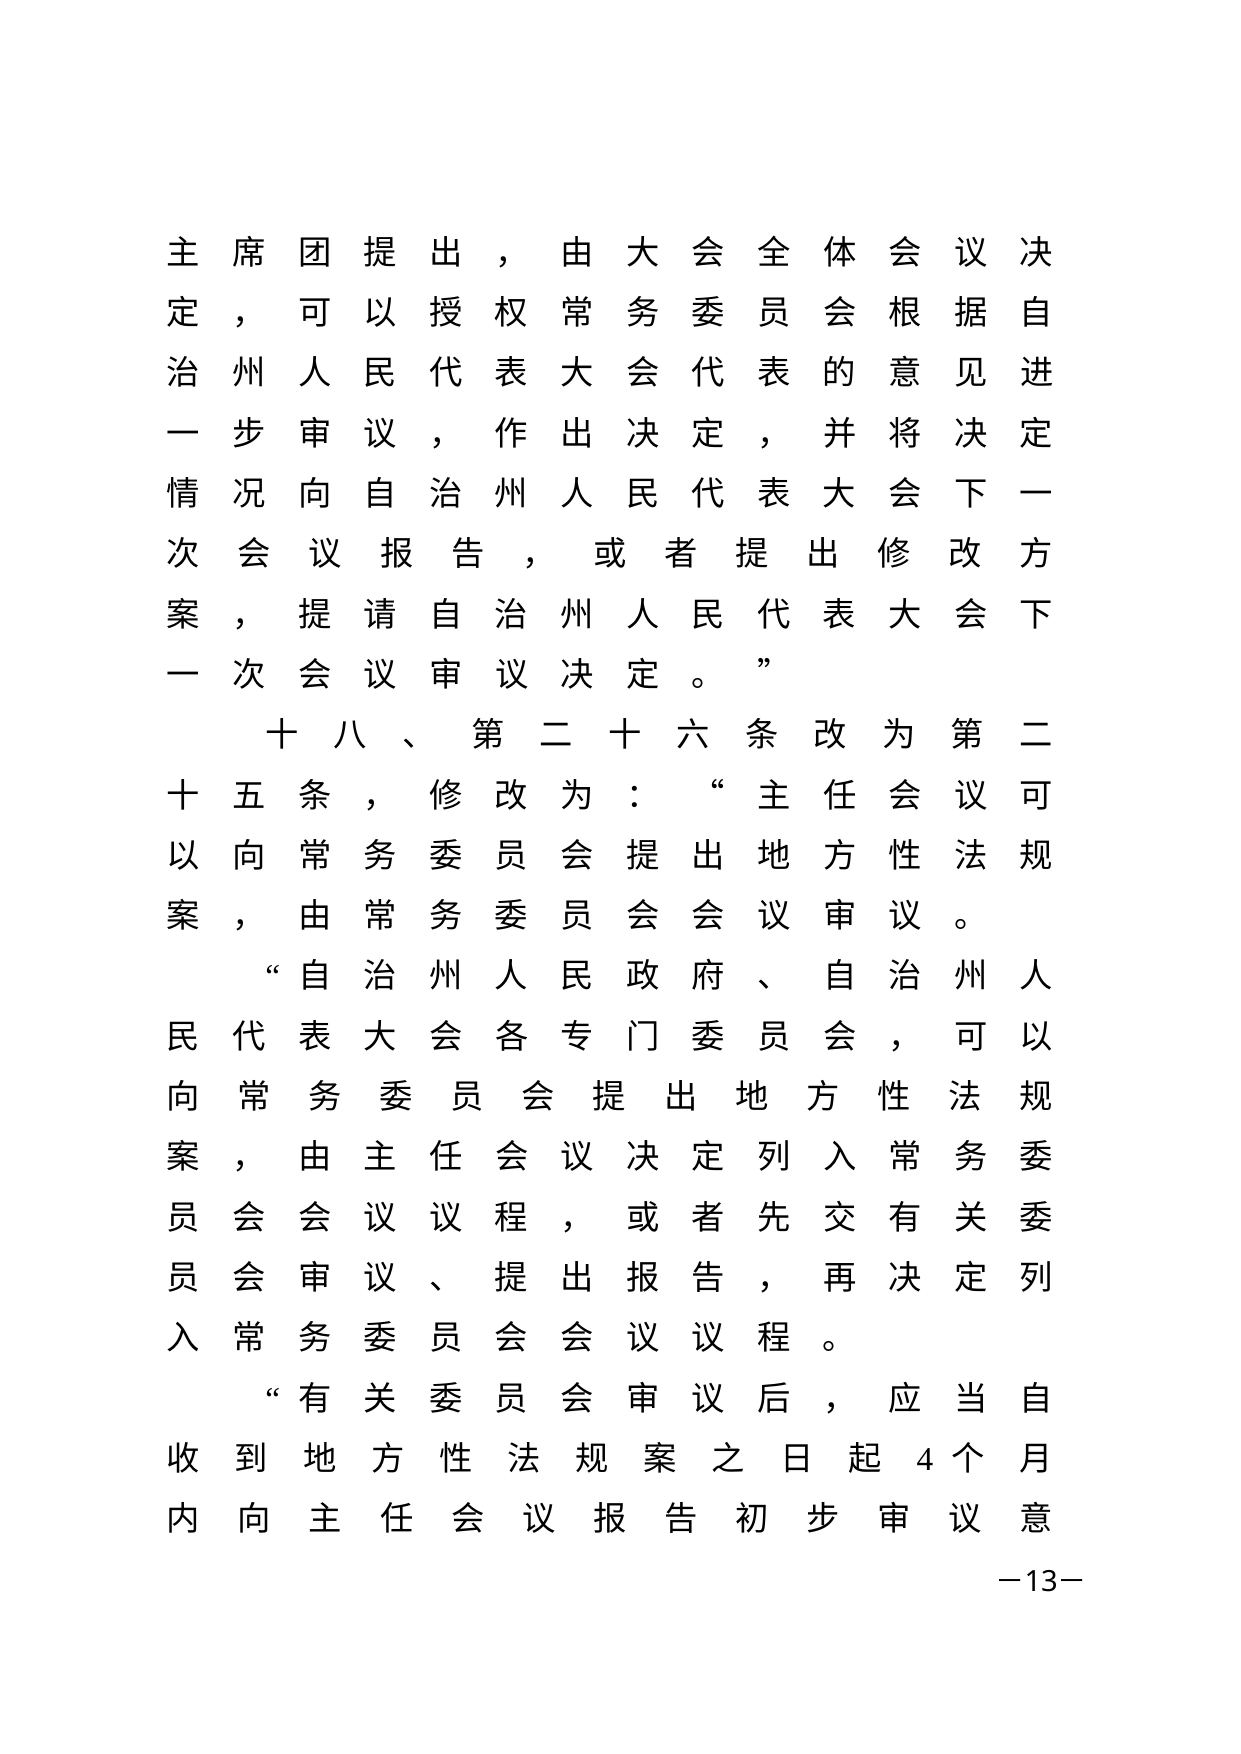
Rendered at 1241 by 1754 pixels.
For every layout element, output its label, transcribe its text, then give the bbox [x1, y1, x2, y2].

list “自治州人民政府、自治州人民代表大会各专门委员会，可以向常务委员会提出地方性法规案，由主任会议决定列入常务委员会会议议程，或者先交有关委员会审议、提出报告，再决定列入常务委员会会议议程。 [167, 943, 1085, 1365]
list 十八、第二十六条改为第二十五条，修改为：“主任会议可以向常务委员会提出地方性法规案，由常务委员会会议审议。 [167, 702, 1085, 943]
list “有关委员会审议后，应当自收到地方性法规案之日起4个月内向主任会议报告初步审议意见，由主任会议决定列入常务委员会会议议程，或者交有关委员会继续研究。 [167, 1365, 1085, 1546]
list 十七、第二十五条改为第二十四条，修改为：“法规案在审议中有重大问题需要研究的，经主席团提出，由大会全体会议决定，可以授权常务委员会根据自治州人民代表大会代表的意见进一步审议，作出决定，并将决定情况向自治州人民代表大会下一次会议报告，或者提出修改方案，提请自治州人民代表大会下一次会议审议决定。” [167, 219, 1085, 702]
